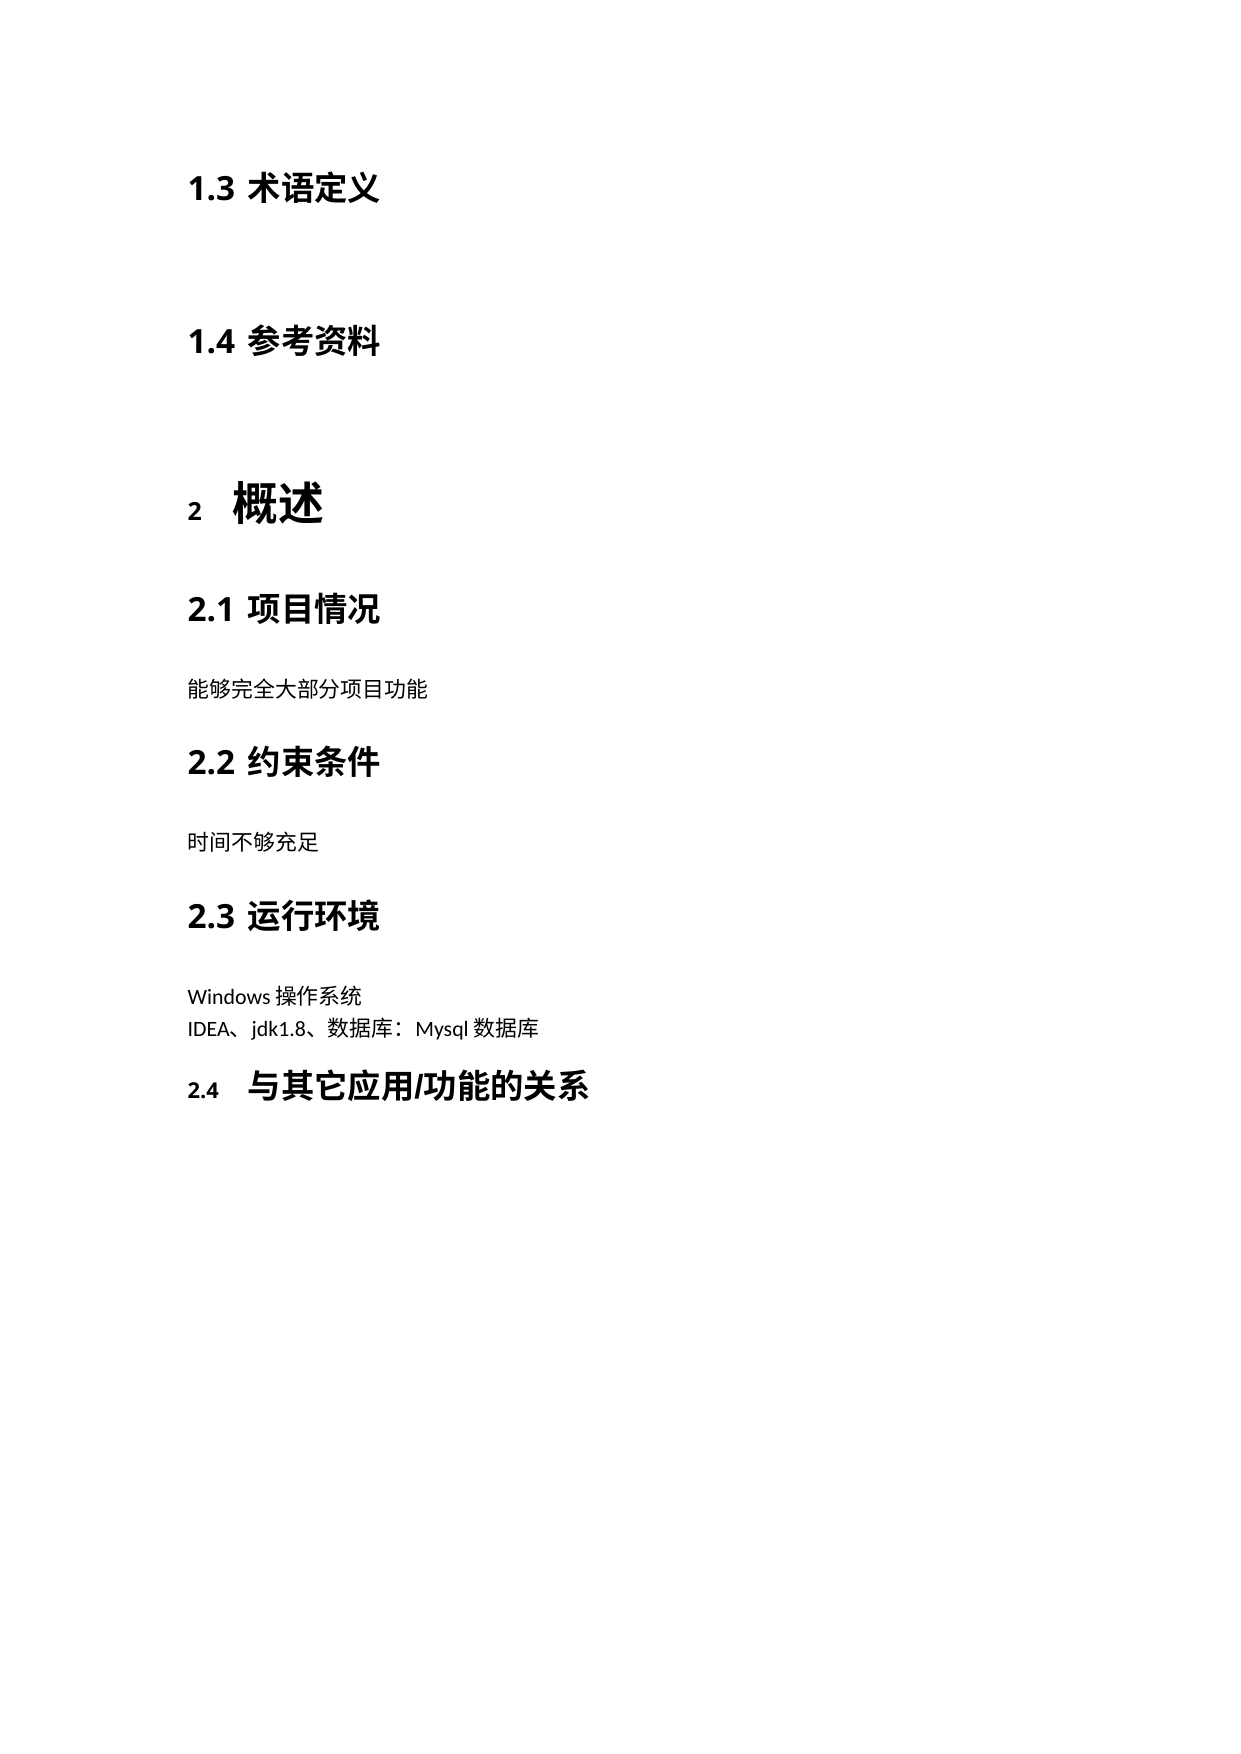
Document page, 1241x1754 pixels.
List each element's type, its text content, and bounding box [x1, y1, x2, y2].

subtitle 术语定义 [187, 162, 1053, 210]
text Windows操作系统 [187, 978, 1053, 1011]
text IDEA、jdk1.8、数据库：Mysql数据库 [187, 1011, 1053, 1043]
text 能够完全大部分项目功能 [187, 672, 1053, 704]
subtitle 与其它应用/功能的关系 [187, 1060, 1053, 1108]
subtitle 运行环境 [187, 889, 1053, 938]
subtitle 概述 [187, 467, 1053, 533]
subtitle 项目情况 [187, 583, 1053, 631]
subtitle 参考资料 [187, 314, 1053, 363]
text 时间不够充足 [187, 825, 1053, 857]
subtitle 约束条件 [187, 736, 1053, 784]
